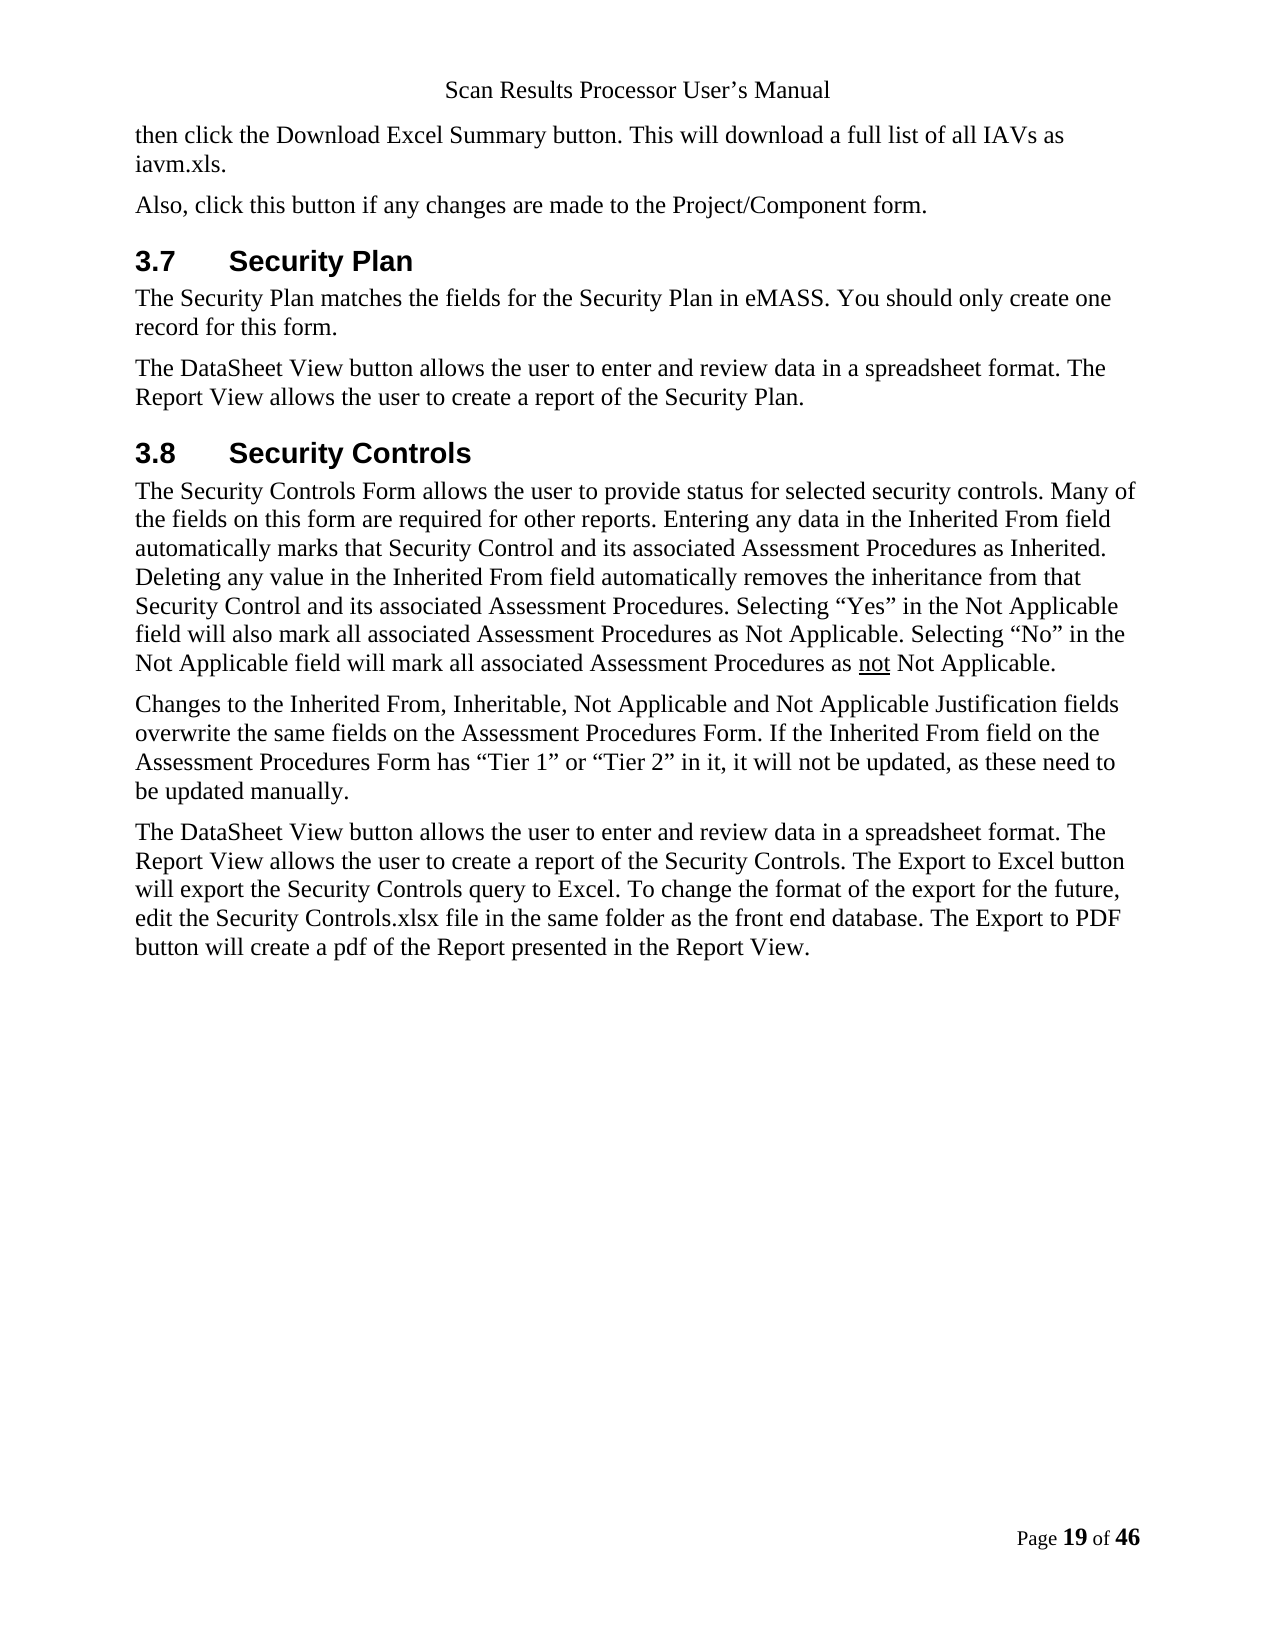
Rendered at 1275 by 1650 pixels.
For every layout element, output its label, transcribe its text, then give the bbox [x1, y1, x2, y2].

text The Security Controls Form allows the user to provide status for selected security controls. Many of the fields on this form are required for other reports. Entering any data in the Inherited From field automatically marks that Security Control and its associated Assessment Procedures as Inherited. Deleting any value in the Inherited From field automatically removes the inheritance from that Security Control and its associated Assessment Procedures. Selecting “Yes” in the Not Applicable field will also mark all associated Assessment Procedures as Not Applicable. Selecting “No” in the Not Applicable field will mark all associated Assessment Procedures as not Not Applicable. [135, 476, 1140, 677]
subtitle Security Controls [135, 436, 1140, 469]
text Changes to the Inherited From, Inheritable, Not Applicable and Not Applicable Justification fields overwrite the same fields on the Assessment Procedures Form. If the Inherited From field on the Assessment Procedures Form has “Tier 1” or “Tier 2” in it, it will not be updated, as these need to be updated manually. [135, 689, 1140, 804]
text The DataSheet View button allows the user to enter and review data in a spreadsheet format. The Report View allows the user to create a report of the Security Controls. The Export to Excel button will export the Security Controls query to Excel. To change the format of the export for the future, edit the Security Controls.xlsx file in the same folder as the front end database. The Export to PDF button will create a pdf of the Report presented in the Report View. [135, 817, 1140, 961]
text The Security Plan matches the fields for the Security Plan in eMASS. You should only create one record for this form. [135, 283, 1140, 341]
text Also, click this button if any changes are made to the Project/Component form. [135, 190, 1140, 219]
text The DataSheet View button allows the user to enter and review data in a spreadsheet format. The Report View allows the user to create a report of the Security Plan. [135, 353, 1140, 411]
subtitle Security Plan [135, 244, 1140, 277]
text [135, 120, 1140, 177]
